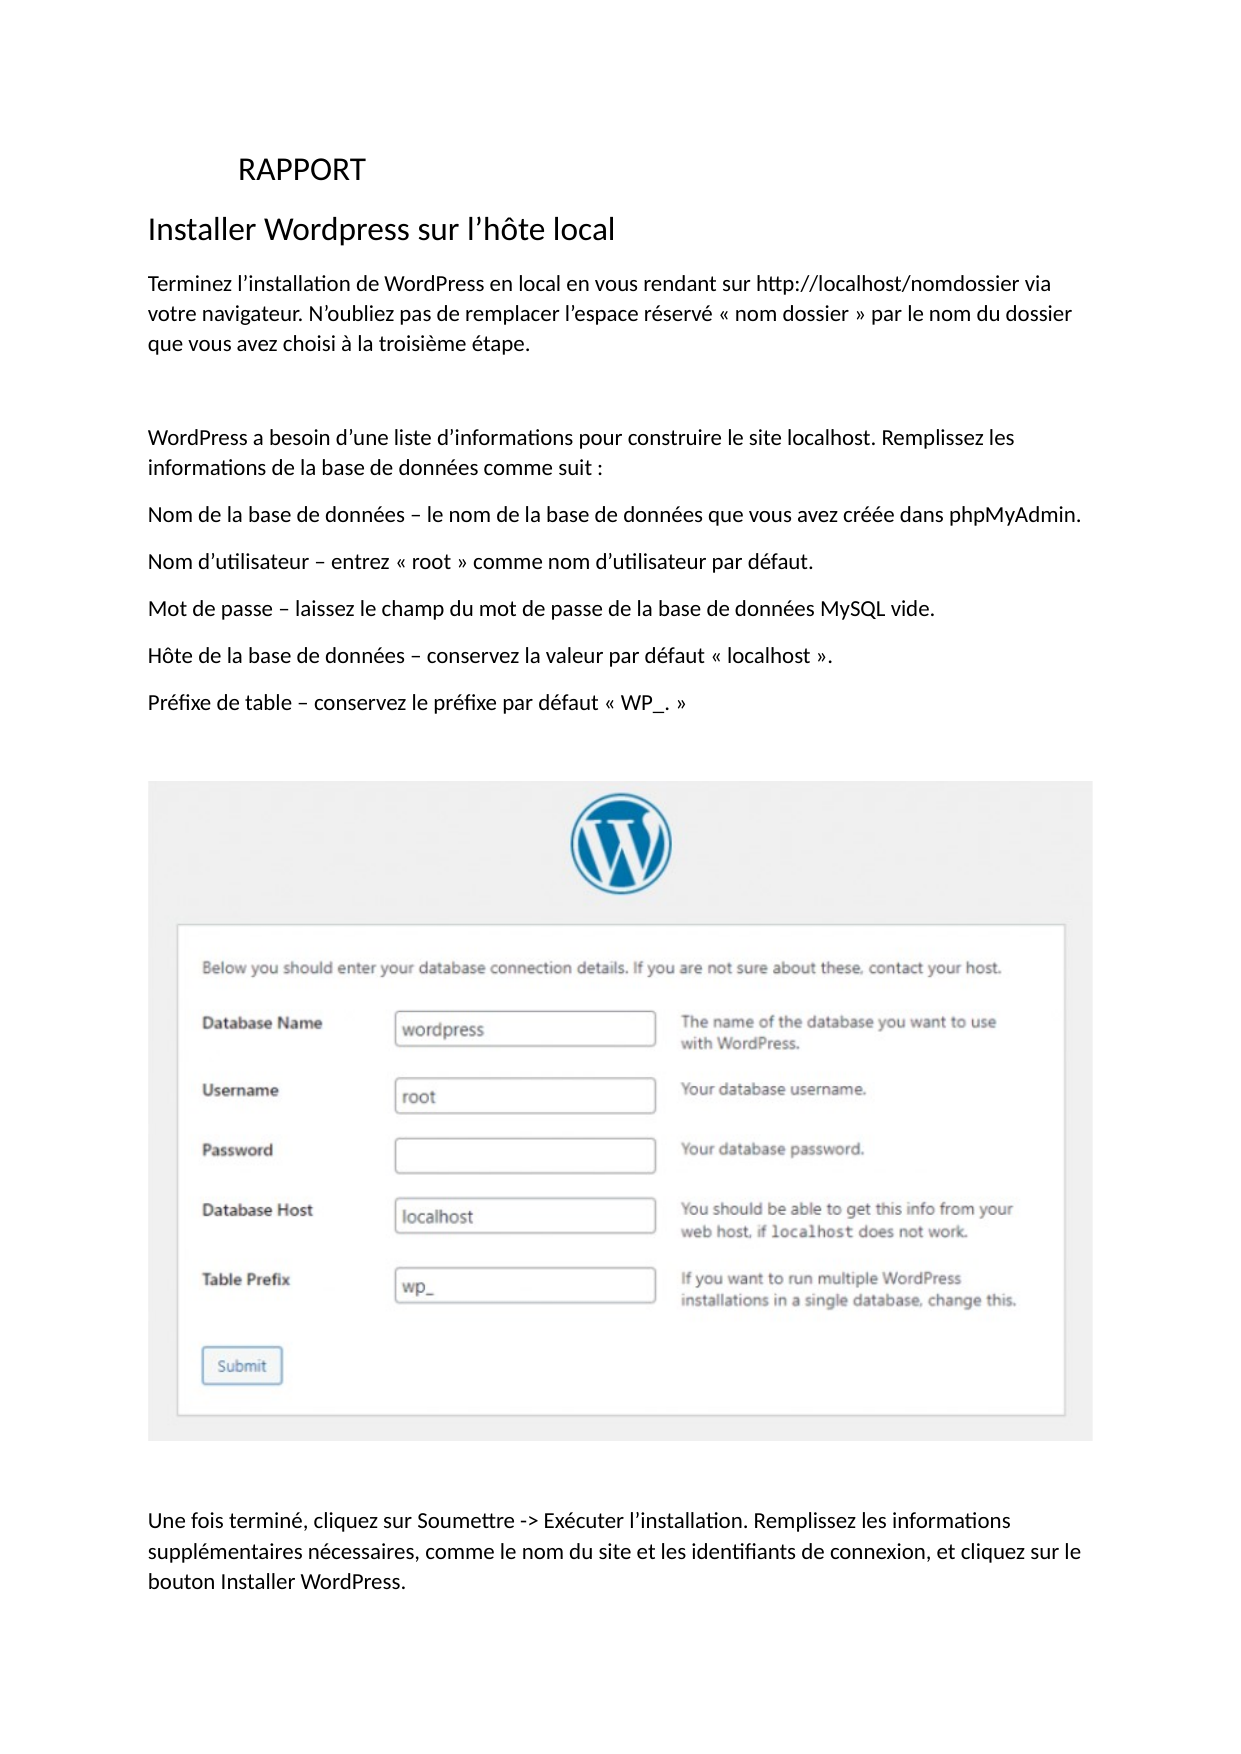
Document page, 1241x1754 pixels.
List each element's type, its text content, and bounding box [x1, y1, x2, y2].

text WordPress a besoin d’une liste d’informations pour construire le site localhost. Remplissez les informations de la base de données comme suit : [148, 423, 1093, 481]
text RAPPORT [148, 148, 1093, 188]
text Terminez l’installation de WordPress en local en vous rendant sur http://localhost/nomdossier via votre navigateur. N’oubliez pas de remplacer l’espace réservé « nom dossier » par le nom du dossier que vous avez choisi à la troisième étape. [148, 269, 1093, 357]
text Installer Wordpress sur l’hôte local [148, 208, 1093, 249]
text Hôte de la base de données ‒ conservez la valeur par défaut « localhost ». [148, 641, 1093, 669]
text Préfixe de table ‒ conservez le préfixe par défaut « WP_. » [148, 688, 1093, 716]
text Une fois terminé, cliquez sur Soumettre -> Exécuter l’installation. Remplissez les informations supplémentaires nécessaires, comme le nom du site et les identifiants de connexion, et cliquez sur le bouton Installer WordPress. [148, 1507, 1093, 1595]
text Nom de la base de données ‒ le nom de la base de données que vous avez créée dans phpMyAdmin. [148, 500, 1093, 528]
picture [147, 781, 1093, 1441]
text Nom d’utilisateur ‒ entrez « root » comme nom d’utilisateur par défaut. [148, 547, 1093, 575]
text Mot de passe ‒ laissez le champ du mot de passe de la base de données MySQL vide. [148, 594, 1093, 622]
